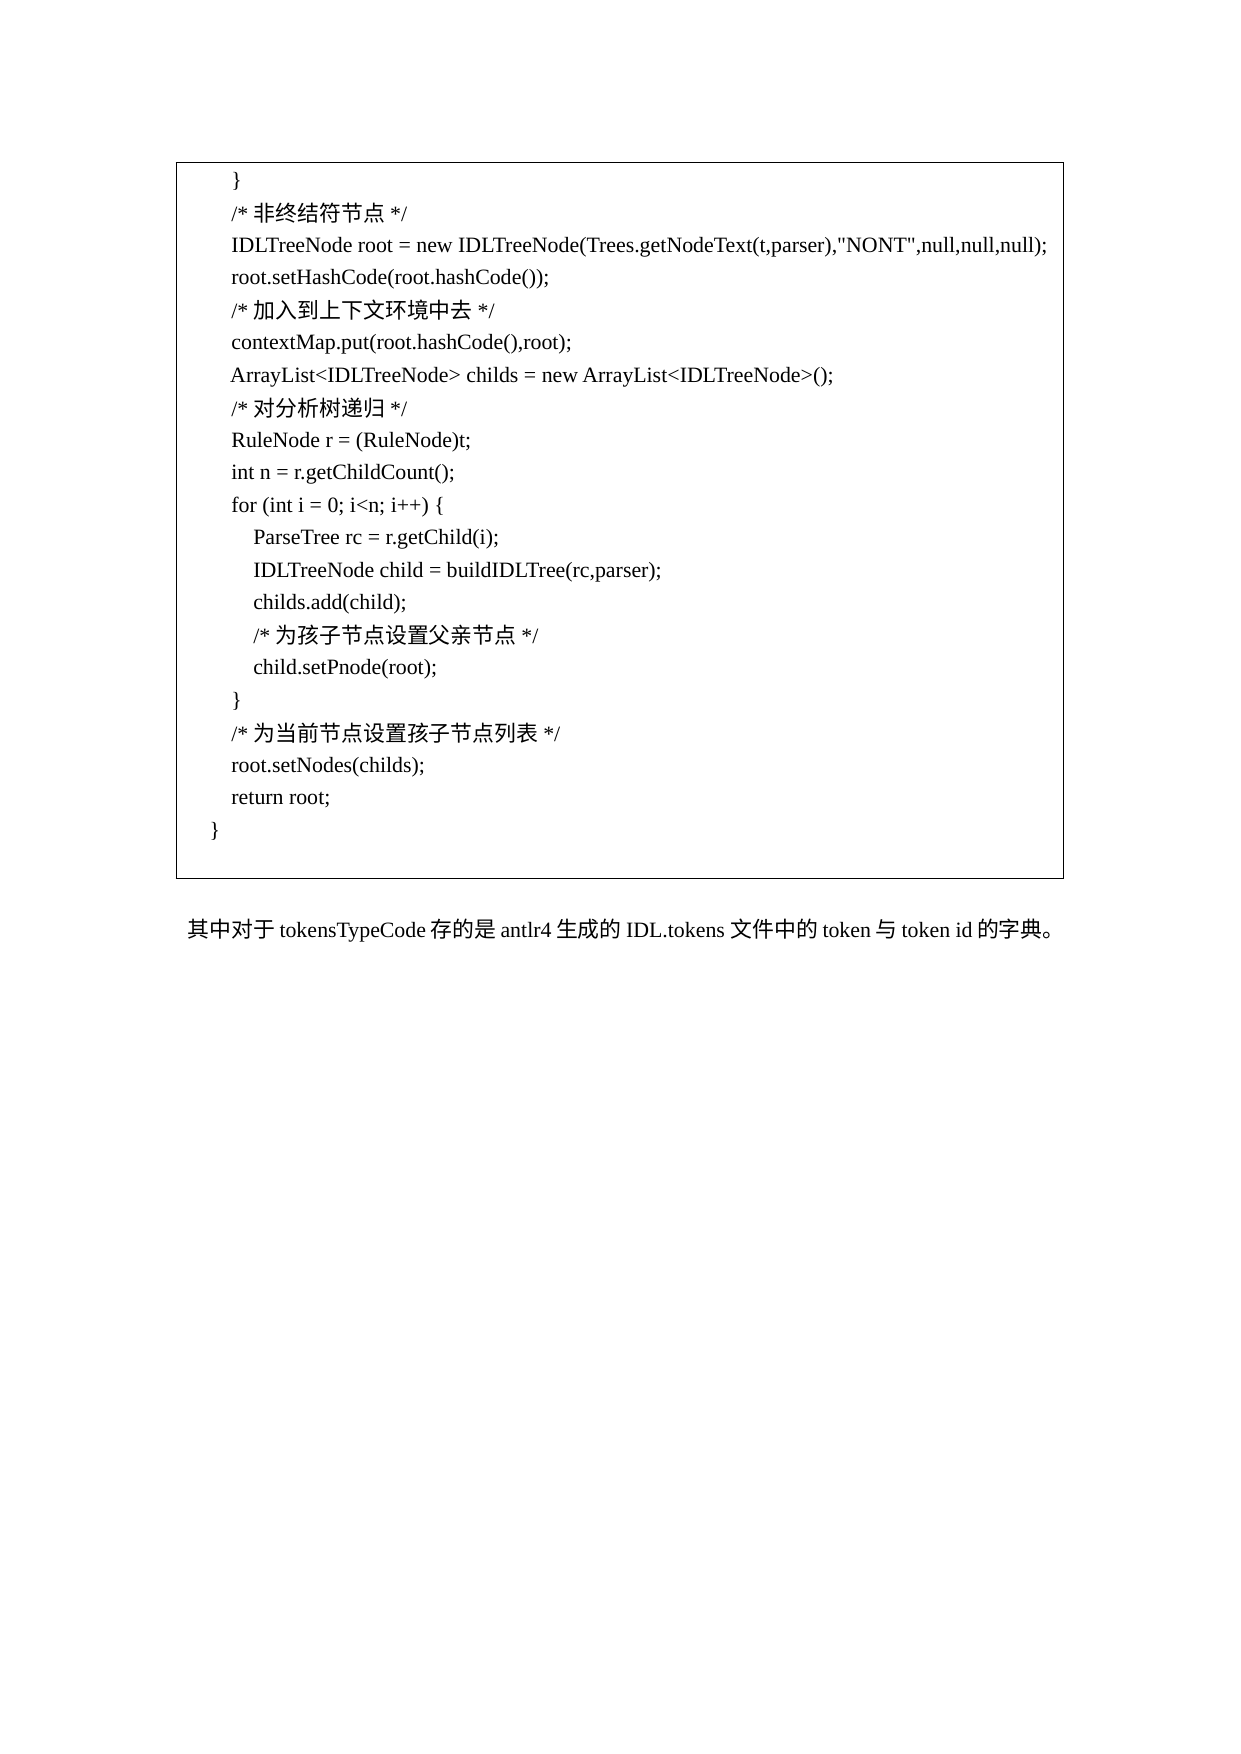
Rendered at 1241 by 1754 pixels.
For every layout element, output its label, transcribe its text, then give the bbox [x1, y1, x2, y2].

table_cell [177, 163, 1063, 878]
list 其中对于tokensTypeCode存的是antlr4生成的IDL.tokens 文件中的token与token id的字典。 [187, 912, 1053, 944]
